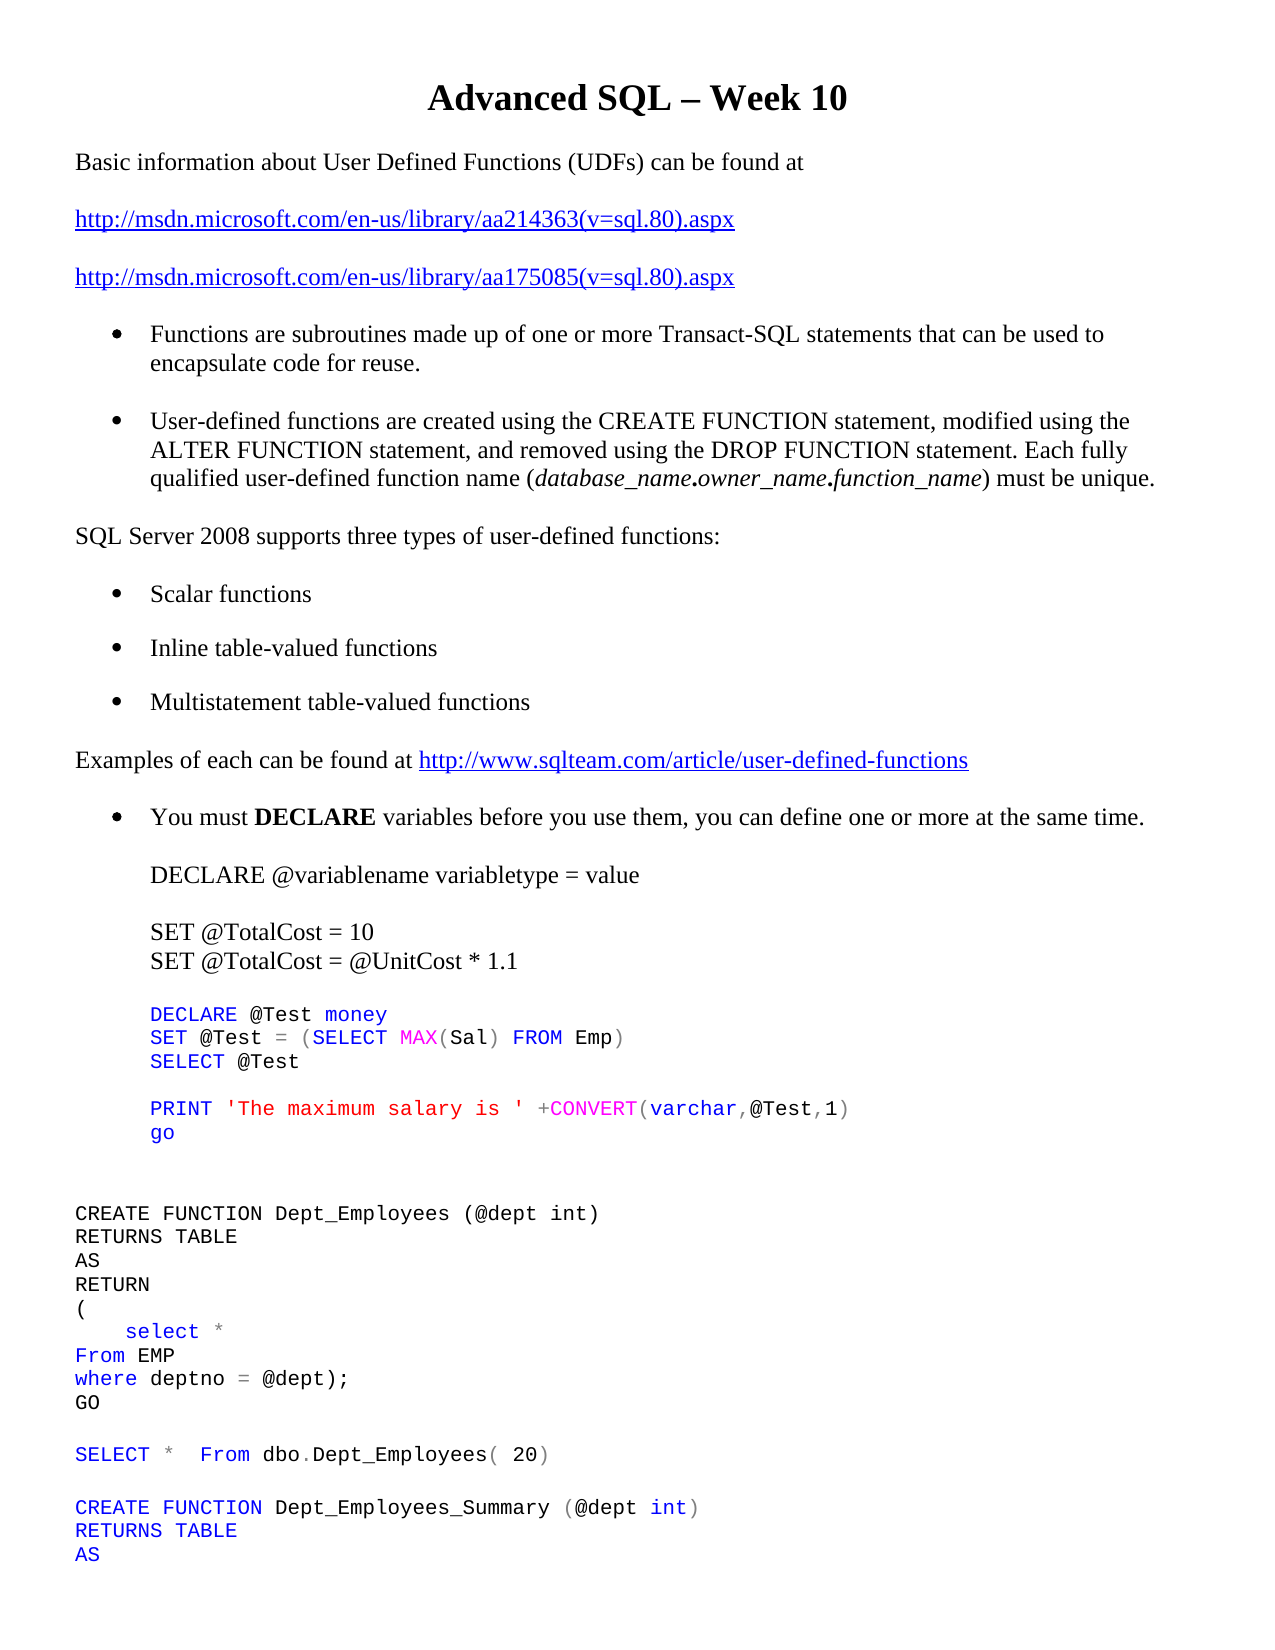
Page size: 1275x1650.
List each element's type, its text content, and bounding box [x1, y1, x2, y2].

text DECLARE @Test money [150, 1003, 1200, 1027]
text CREATE FUNCTION Dept_Employees_Summary (@dept int) [75, 1497, 1200, 1521]
text RETURNS TABLE [75, 1521, 1200, 1544]
list Scalar functions [112, 579, 1200, 608]
text AS [75, 1544, 1200, 1568]
text RETURNS TABLE [75, 1227, 1200, 1250]
text http://msdn.microsoft.com/en-us/library/aa175085(v=sql.80).aspx [75, 262, 1200, 291]
text RETURN [75, 1274, 1200, 1297]
list Inline table-valued functions [112, 633, 1200, 662]
list SET @TotalCost = @UnitCost * 1.1 [150, 946, 1200, 975]
list You must DECLARE variables before you use them, you can define one or more at the same time. [112, 802, 1200, 831]
text SET @Test = (SELECT MAX(Sal) FROM Emp) [150, 1027, 1200, 1051]
text ( [75, 1297, 1200, 1321]
list SET @TotalCost = 10 [150, 917, 1200, 946]
list User-defined functions are created using the CREATE FUNCTION statement, modified using the ALTER FUNCTION statement, and removed using the DROP FUNCTION statement. Each fully qualified user-defined function name (database_name.owner_name.function_name) must be unique. [112, 406, 1200, 492]
text SELECT * From dbo.Dept_Employees( 20) [75, 1444, 1200, 1468]
text where deptno = @dept); [75, 1368, 1200, 1392]
list Multistatement table-valued functions [112, 687, 1200, 716]
text CREATE FUNCTION Dept_Employees (@dept int) [75, 1203, 1200, 1227]
text Examples of each can be found at http://www.sqlteam.com/article/user-defined-functions [75, 745, 1200, 773]
text GO [75, 1392, 1200, 1416]
text From EMP [75, 1345, 1200, 1368]
text Advanced SQL – Week 10 [75, 75, 1200, 118]
list go [150, 1122, 1200, 1145]
text select * [75, 1321, 1200, 1345]
text http://msdn.microsoft.com/en-us/library/aa214363(v=sql.80).aspx [75, 204, 1200, 233]
text SQL Server 2008 supports three types of user-defined functions: [75, 521, 1200, 550]
text SELECT @Test [150, 1051, 1200, 1074]
text AS [75, 1250, 1200, 1274]
list Functions are subroutines made up of one or more Transact-SQL statements that can be used to encapsulate code for reuse. [112, 319, 1200, 377]
list DECLARE @variablename variabletype = value [150, 860, 1200, 888]
text PRINT 'The maximum salary is ' +CONVERT(varchar,@Test,1) [150, 1098, 1200, 1122]
text Basic information about User Defined Functions (UDFs) can be found at [75, 147, 1200, 176]
